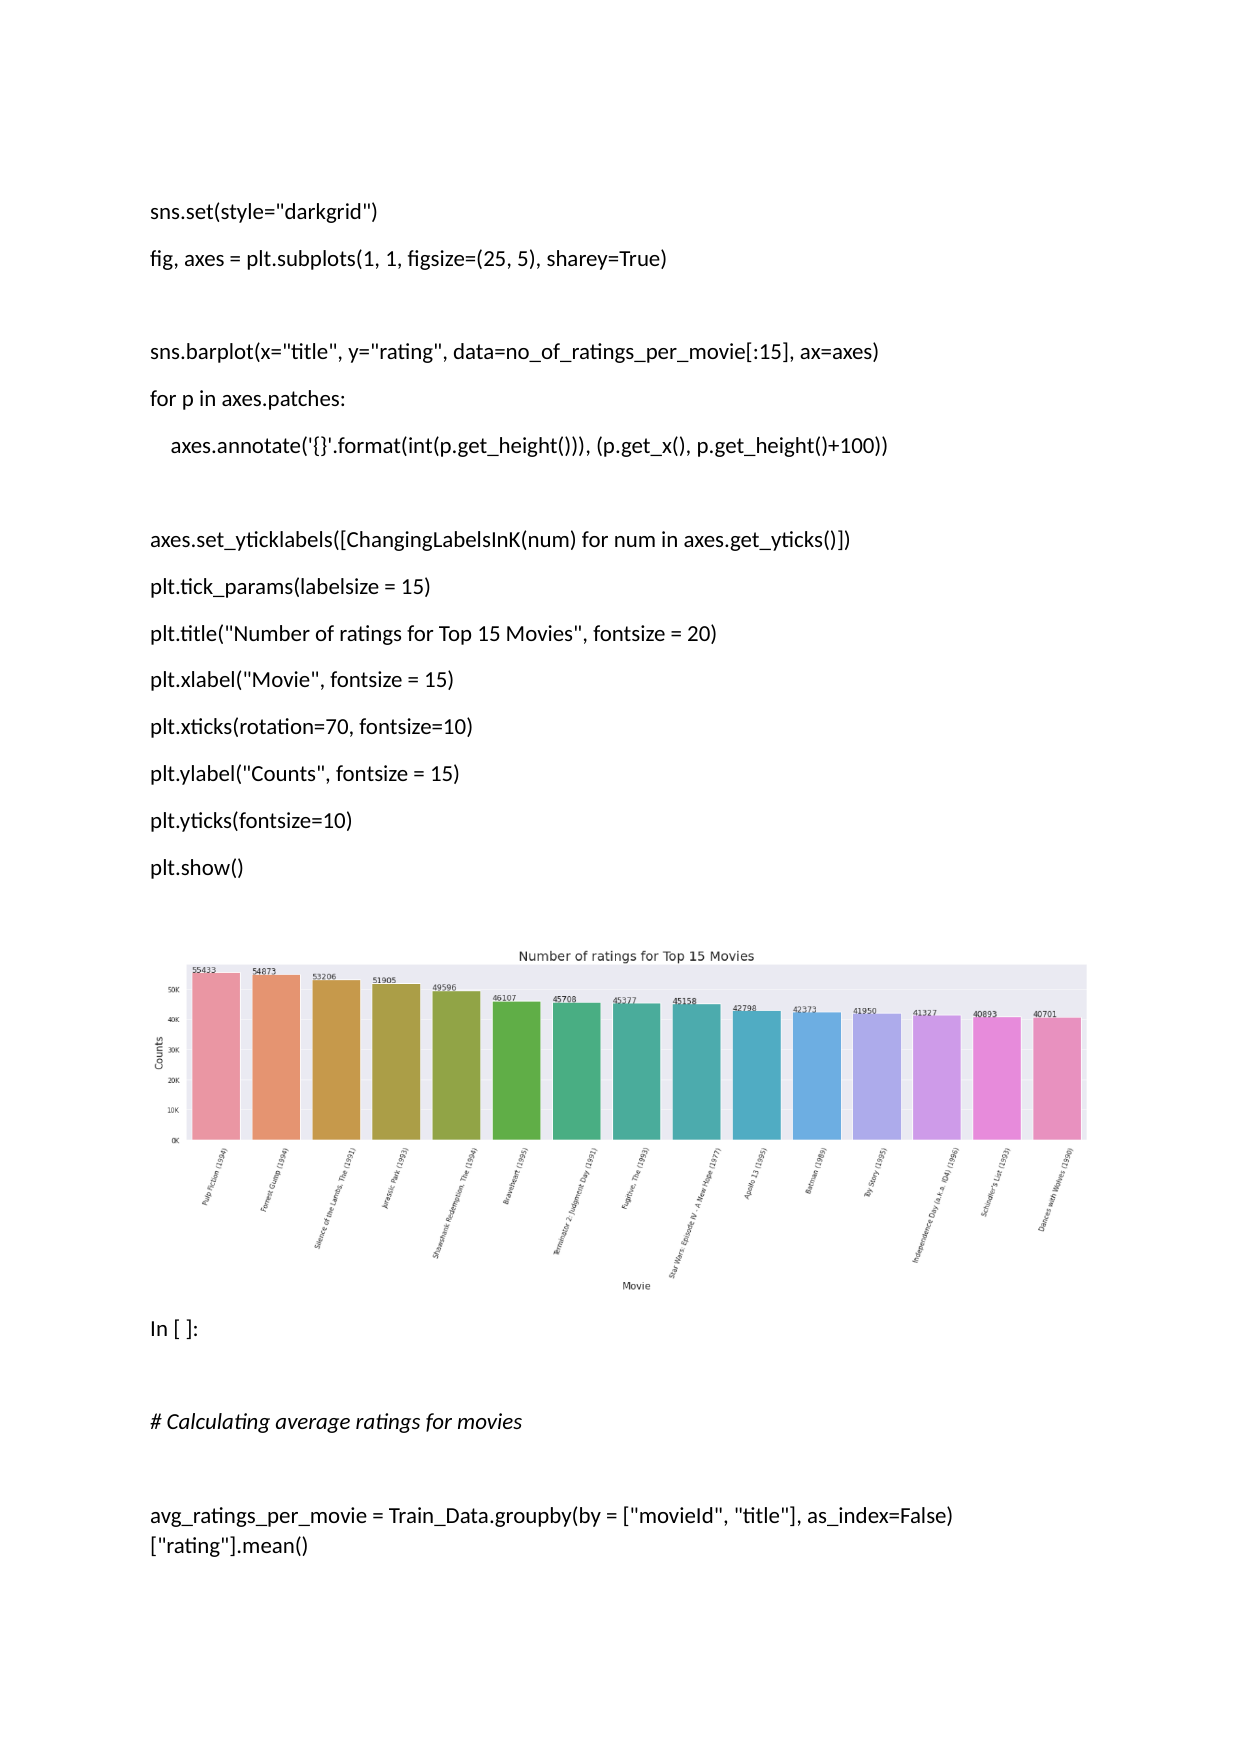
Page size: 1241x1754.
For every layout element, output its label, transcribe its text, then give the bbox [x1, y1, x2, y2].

text plt.show() [150, 853, 1090, 881]
text avg_ratings_per_movie = Train_Data.groupby(by = ["movieId", "title"], as_index=False)["rating"].mean() [150, 1501, 1090, 1559]
text sns.barplot(x="title", y="rating", data=no_of_ratings_per_movie[:15], ax=axes) [150, 337, 1090, 366]
text plt.xticks(rotation=70, fontsize=10) [150, 712, 1090, 741]
text fig, axes = plt.subplots(1, 1, figsize=(25, 5), sharey=True) [150, 244, 1090, 272]
text for p in axes.patches: [150, 384, 1090, 412]
text plt.ylabel("Counts", fontsize = 15) [150, 759, 1090, 787]
text axes.set_yticklabels([ChangingLabelsInK(num) for num in axes.get_yticks()]) [150, 525, 1090, 553]
text sns.set(style="darkgrid") [150, 197, 1090, 225]
text plt.tick_params(labelsize = 15) [150, 572, 1090, 600]
text In [ ]: [150, 1314, 1090, 1342]
text axes.annotate('{}'.format(int(p.get_height())), (p.get_x(), p.get_height()+100)) [150, 431, 1090, 459]
text plt.xlabel("Movie", fontsize = 15) [150, 666, 1090, 694]
text plt.yticks(fontsize=10) [150, 806, 1090, 834]
picture [150, 946, 1091, 1295]
text # Calculating average ratings for movies [150, 1407, 1090, 1436]
text plt.title("Number of ratings for Top 15 Movies", fontsize = 20) [150, 619, 1090, 647]
